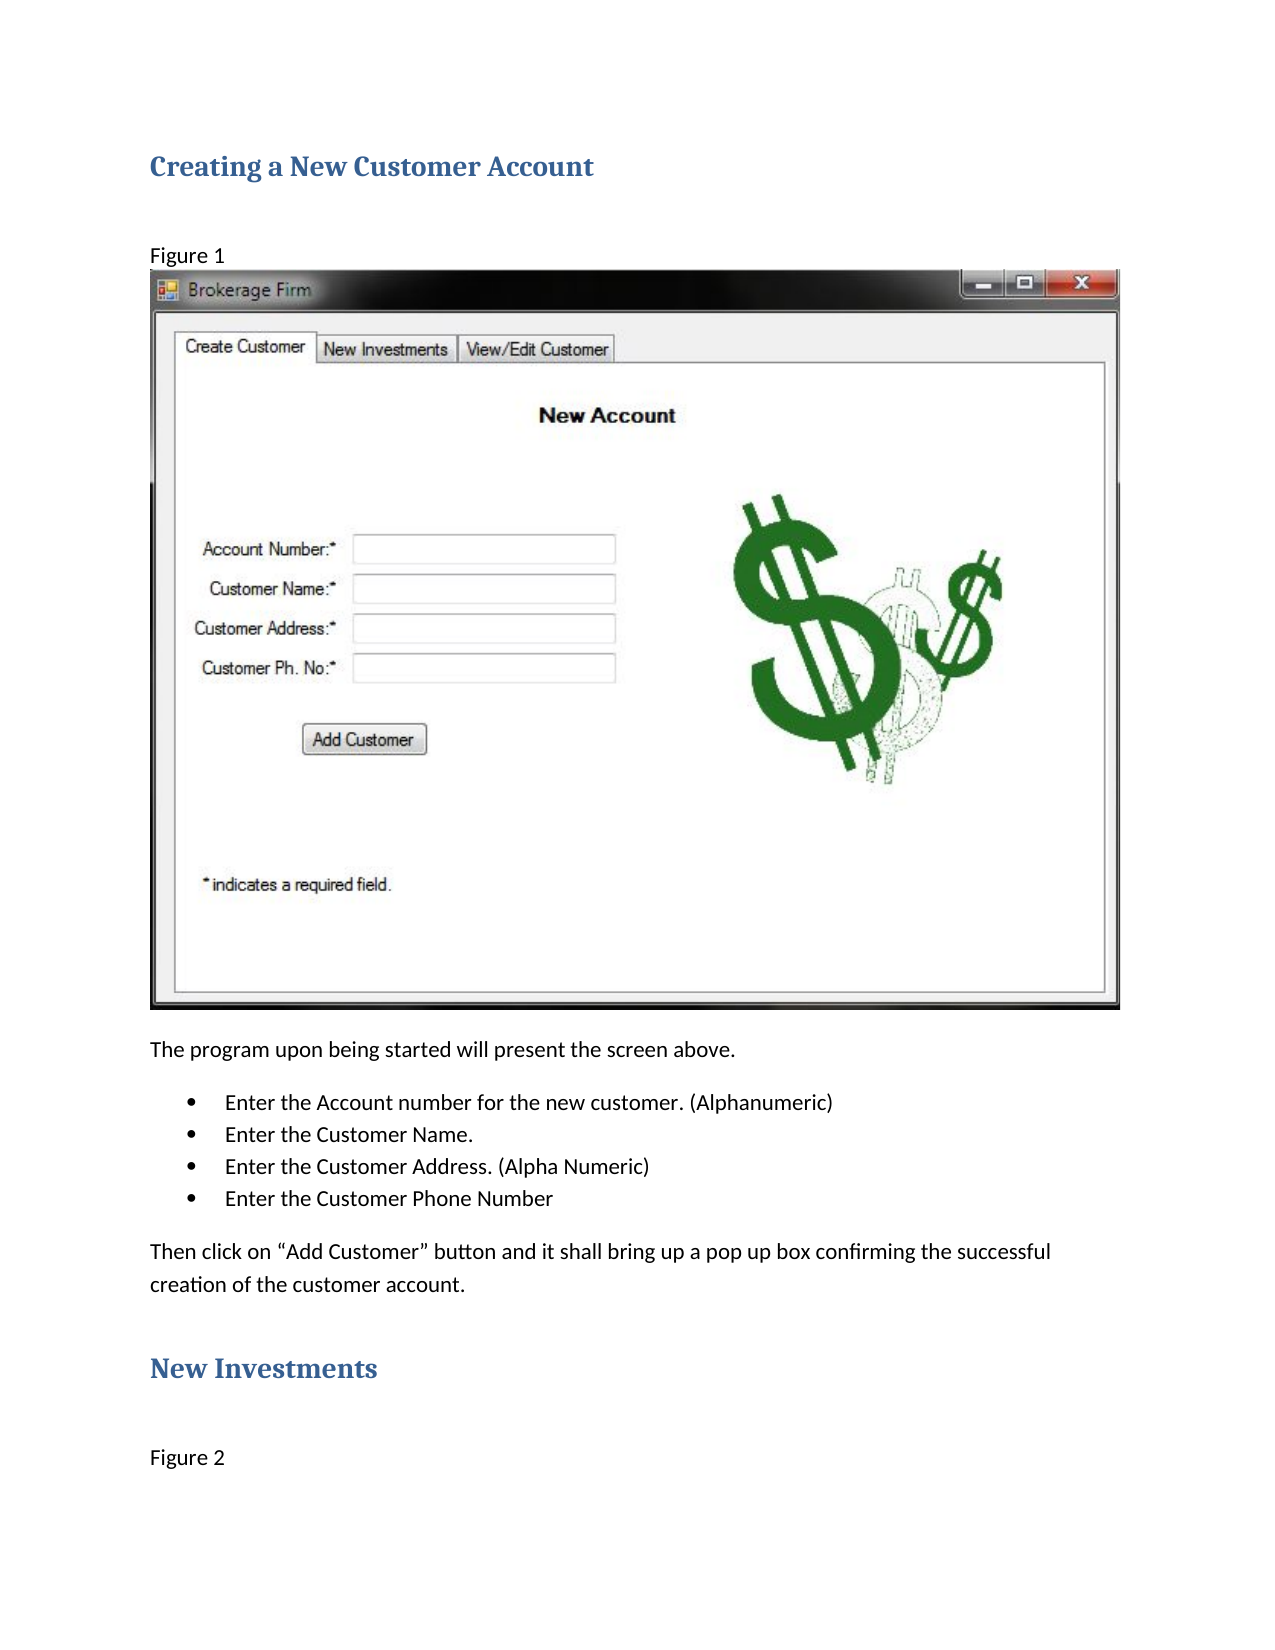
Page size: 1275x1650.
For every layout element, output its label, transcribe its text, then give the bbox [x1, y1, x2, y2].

list Enter the Customer Phone Number [187, 1184, 1125, 1212]
text Figure 2 [150, 1443, 1125, 1471]
picture [150, 269, 1121, 1010]
text Then click on “Add Customer” button and it shall bring up a pop up box confirming the successful creation of the customer account. [150, 1237, 1125, 1298]
text The program upon being started will present the screen above. [150, 1035, 1125, 1063]
subtitle New Investments [150, 1352, 1125, 1385]
list Enter the Customer Address. (Alpha Numeric) [187, 1152, 1125, 1180]
list Enter the Customer Name. [187, 1120, 1125, 1148]
list Enter the Account number for the new customer. (Alphanumeric) [187, 1088, 1125, 1116]
